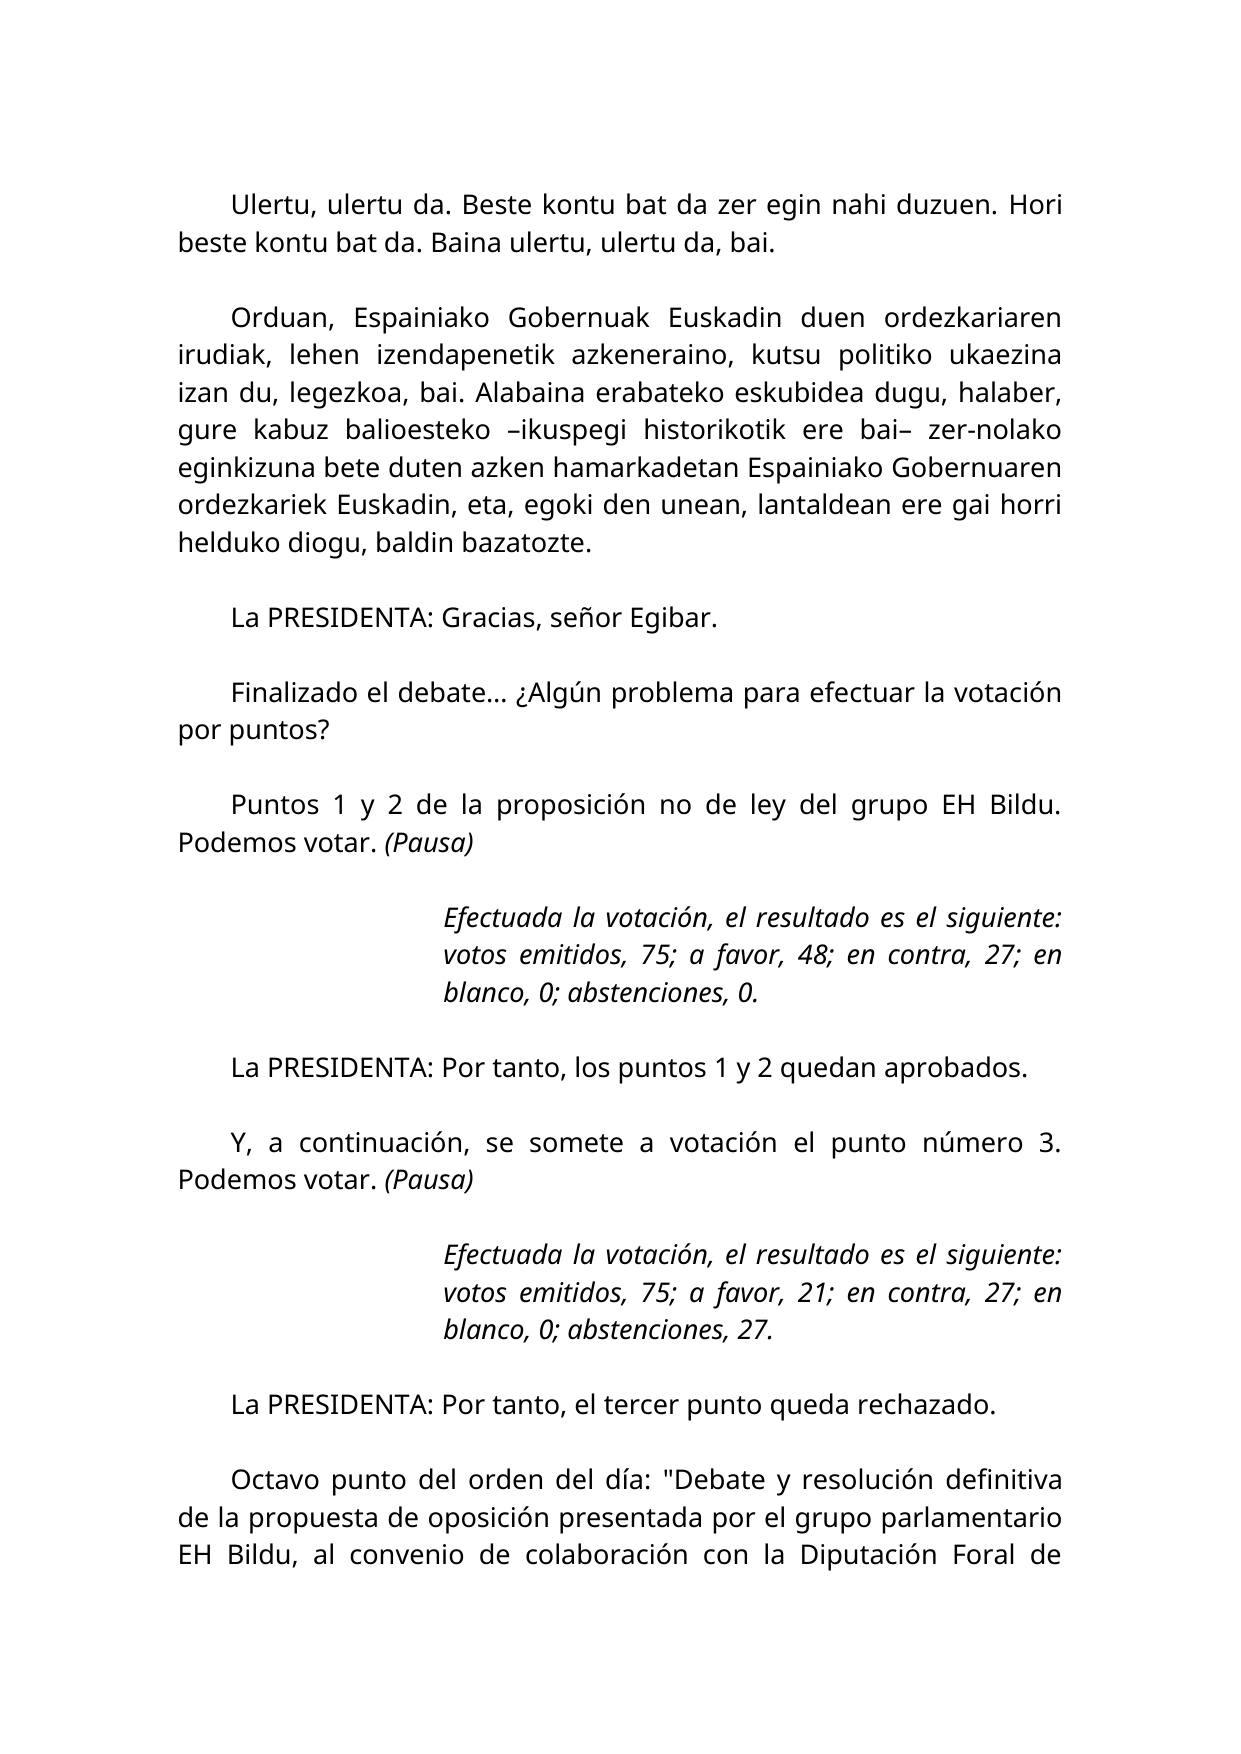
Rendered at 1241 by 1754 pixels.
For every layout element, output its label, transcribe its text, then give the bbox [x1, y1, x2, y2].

text La PRESIDENTA: Gracias, señor Egibar. [177, 598, 1063, 635]
text Puntos 1 y 2 de la proposición no de ley del grupo EH Bildu. Podemos votar. (Pausa) [177, 785, 1063, 860]
text Y, a continuación, se somete a votación el punto número 3. Podemos votar. (Pausa) [177, 1123, 1063, 1198]
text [177, 1460, 1063, 1573]
text Ulertu, ulertu da. Beste kontu bat da zer egin nahi duzuen. Hori beste kontu bat da. Baina ulertu, ulertu da, bai. [177, 185, 1063, 260]
text La PRESIDENTA: Por tanto, los puntos 1 y 2 quedan aprobados. [177, 1048, 1063, 1085]
text Finalizado el debate… ¿Algún problema para efectuar la votación por puntos? [177, 673, 1063, 748]
text Efectuada la votación, el resultado es el siguiente: votos emitidos, 75; a favor, 21; en contra, 27; en blanco, 0; abstenciones, 27. [443, 1235, 1063, 1348]
text Efectuada la votación, el resultado es el siguiente: votos emitidos, 75; a favor, 48; en contra, 27; en blanco, 0; abstenciones, 0. [443, 898, 1063, 1010]
text La PRESIDENTA: Por tanto, el tercer punto queda rechazado. [177, 1385, 1063, 1423]
text Orduan, Espainiako Gobernuak Euskadin duen ordezkariaren irudiak, lehen izendapenetik azkeneraino, kutsu politiko ukaezina izan du, legezkoa, bai. Alabaina erabateko eskubidea dugu, halaber, gure kabuz balioesteko –ikuspegi historikotik ere bai– zer-nolako eginkizuna bete duten azken hamarkadetan Espainiako Gobernuaren ordezkariek Euskadin, eta, egoki den unean, lantaldean ere gai horri helduko diogu, baldin bazatozte. [177, 298, 1063, 560]
